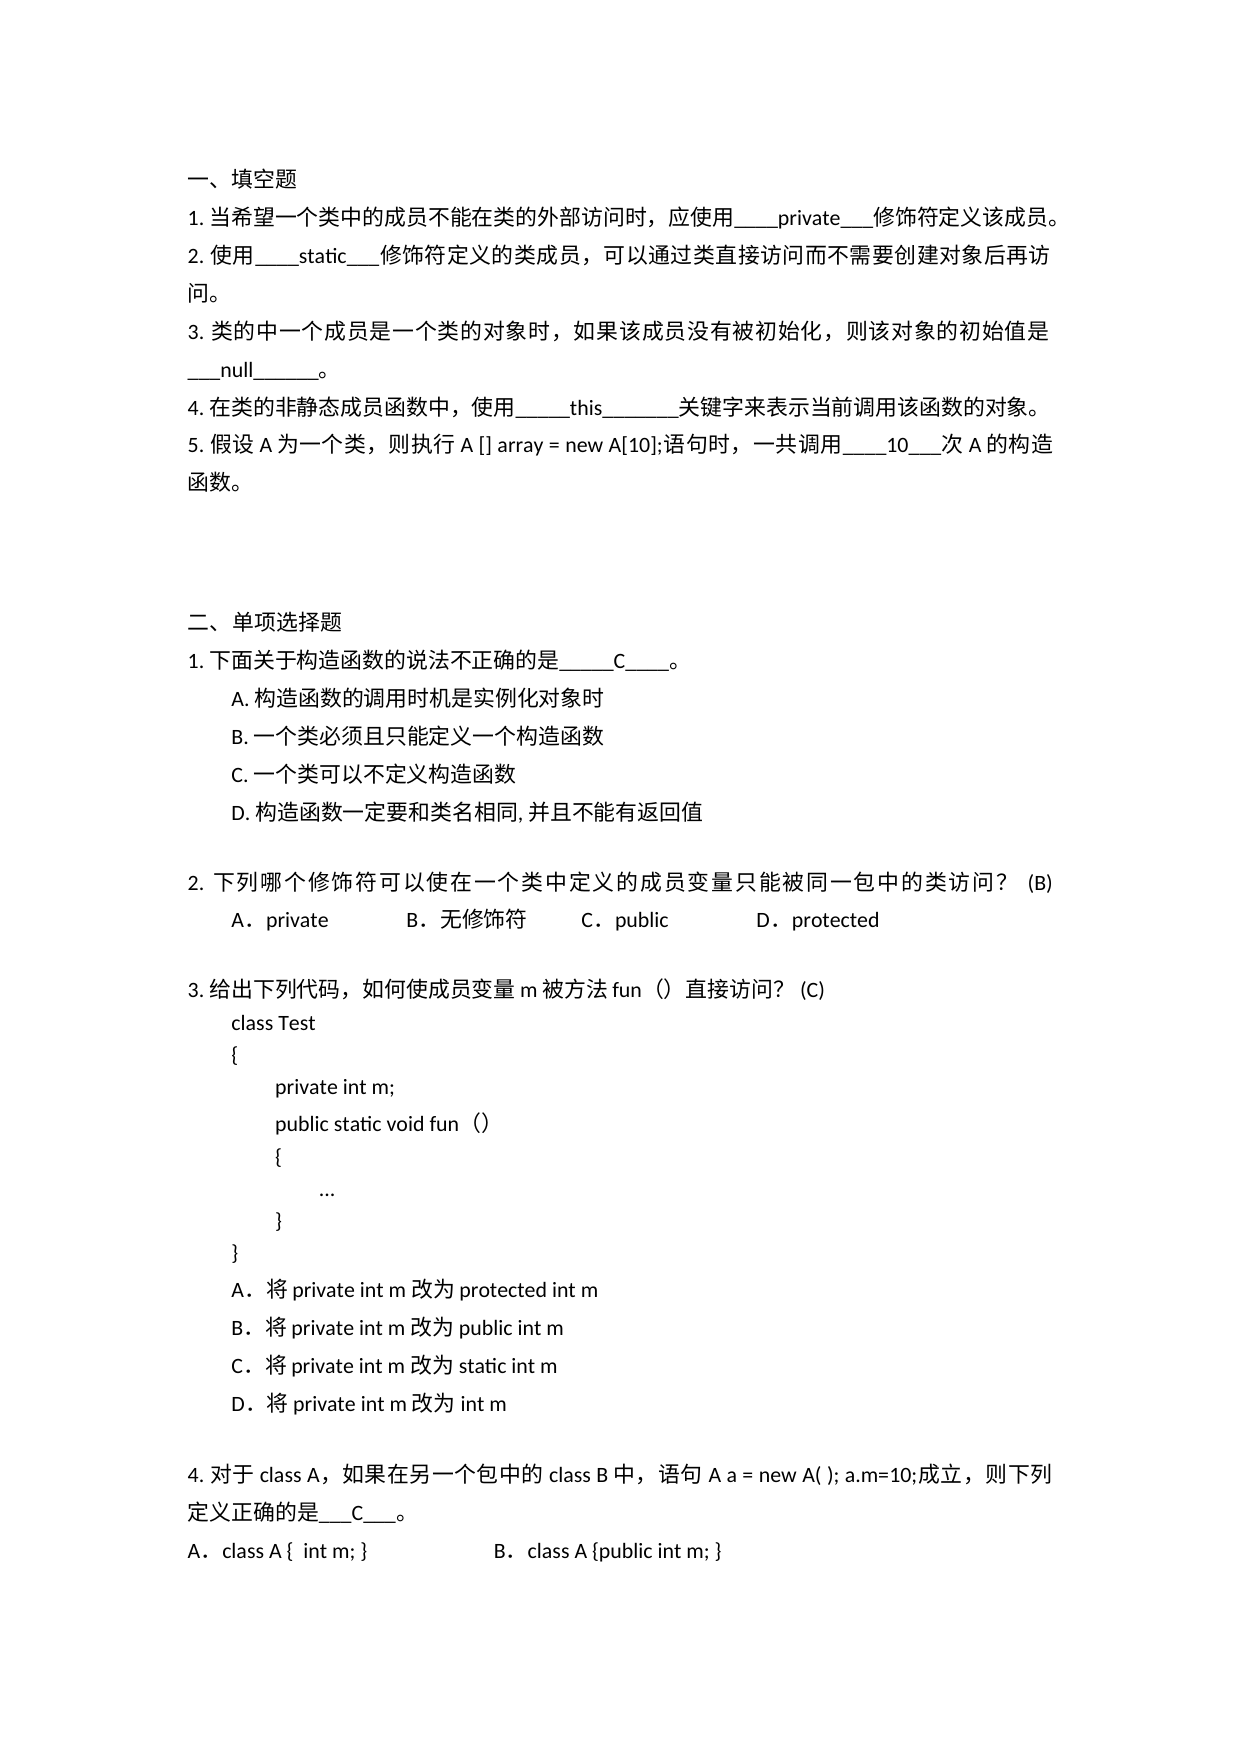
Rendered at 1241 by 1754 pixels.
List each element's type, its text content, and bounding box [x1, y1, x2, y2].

text 4. 对于class A，如果在另一个包中的class B中，语句 A a = new A( ); a.m=10;成立，则下列定义正确的是___C___。 [187, 1457, 1053, 1527]
text C. 一个类可以不定义构造函数 [187, 757, 1053, 788]
text 4. 在类的非静态成员函数中，使用_____this_______关键字来表示当前调用该函数的对象。 [187, 389, 1053, 421]
text A．class A { int m; } B．class A {public int m; } [187, 1533, 1053, 1564]
text A. 构造函数的调用时机是实例化对象时 [187, 681, 1053, 712]
text 3. 给出下列代码，如何使成员变量m 被方法fun（）直接访问？ (C) class Test { private int m; public static void fun（） { ... } } A．将private int m 改为protected int m B．将private int m 改为 public int m C．将private int m 改为 static int m D．将private int m 改为 int m [187, 972, 1053, 1417]
text 1. 当希望一个类中的成员不能在类的外部访问时，应使用____private___修饰符定义该成员。 [187, 200, 1053, 232]
text 1. 下面关于构造函数的说法不正确的是_____C____。 [187, 643, 1053, 674]
text D. 构造函数一定要和类名相同, 并且不能有返回值 [187, 794, 1053, 826]
text 5. 假设A为一个类，则执行A [] array = new A[10];语句时，一共调用____10___次A的构造函数。 [187, 427, 1053, 497]
text 3. 类的中一个成员是一个类的对象时，如果该成员没有被初始化，则该对象的初始值是___null______。 [187, 314, 1053, 383]
list 一、填空题 [187, 162, 1053, 194]
text B. 一个类必须且只能定义一个构造函数 [187, 719, 1053, 750]
text 2. 下列哪个修饰符可以使在一个类中定义的成员变量只能被同一包中的类访问？ (B) A．private B．无修饰符 C．public D．protected [187, 864, 1053, 934]
list 单项选择题 [187, 605, 1053, 637]
text 2. 使用____static___修饰符定义的类成员，可以通过类直接访问而不需要创建对象后再访问。 [187, 238, 1053, 307]
